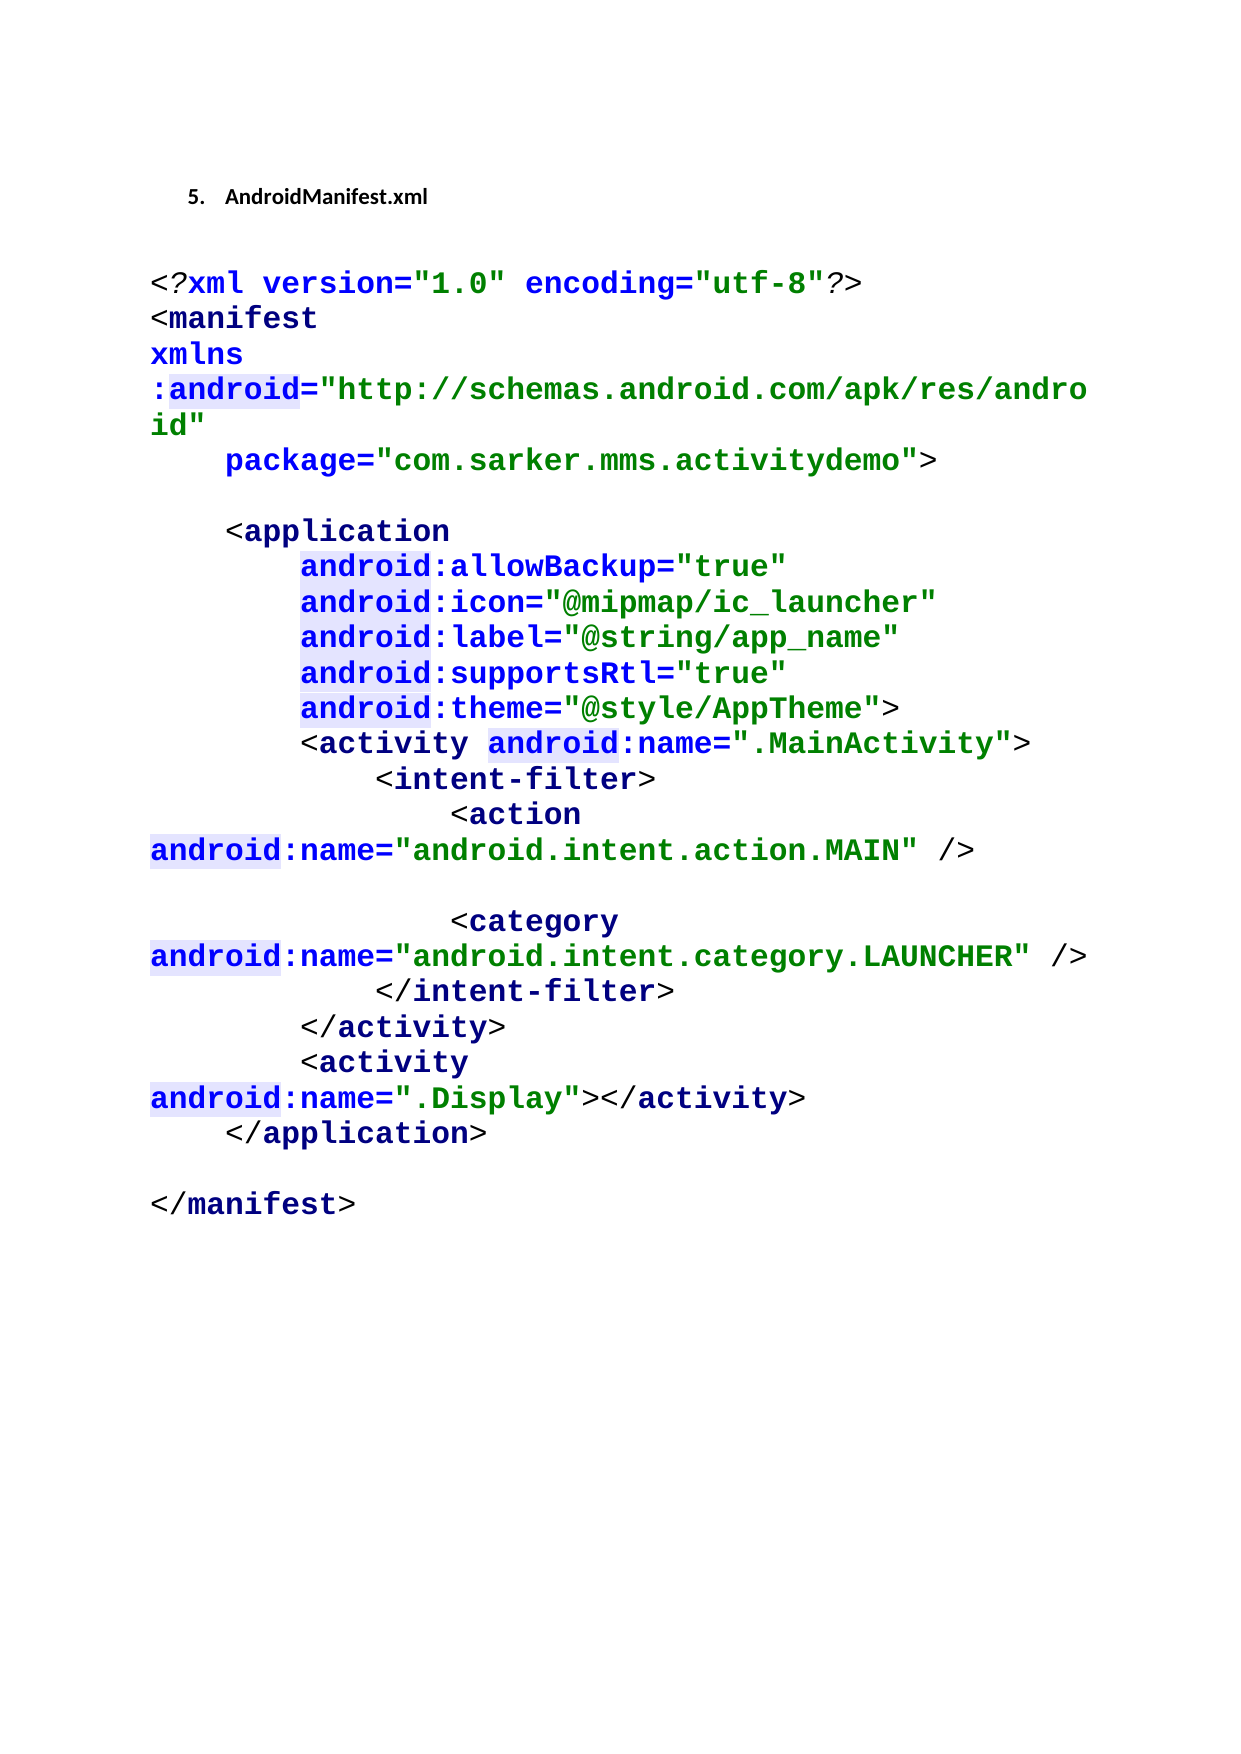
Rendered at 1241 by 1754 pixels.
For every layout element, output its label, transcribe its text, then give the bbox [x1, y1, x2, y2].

list AndroidManifest.xml [187, 182, 1090, 210]
text <?xml version="1.0" encoding="utf-8"?> <manifest xmlns:android="http://schemas.android.com/apk/res/android" package="com.sarker.mms.activitydemo"> <application android:allowBackup="true" android:icon="@mipmap/ic_launcher" android:label="@string/app_name" android:supportsRtl="true" android:theme="@style/AppTheme"> <activity android:name=".MainActivity"> <intent-filter> <action android:name="android.intent.action.MAIN" /> <category android:name="android.intent.category.LAUNCHER" /> </intent-filter> </activity> <activity android:name=".Display"></activity> </application> </manifest> [150, 267, 1090, 1224]
